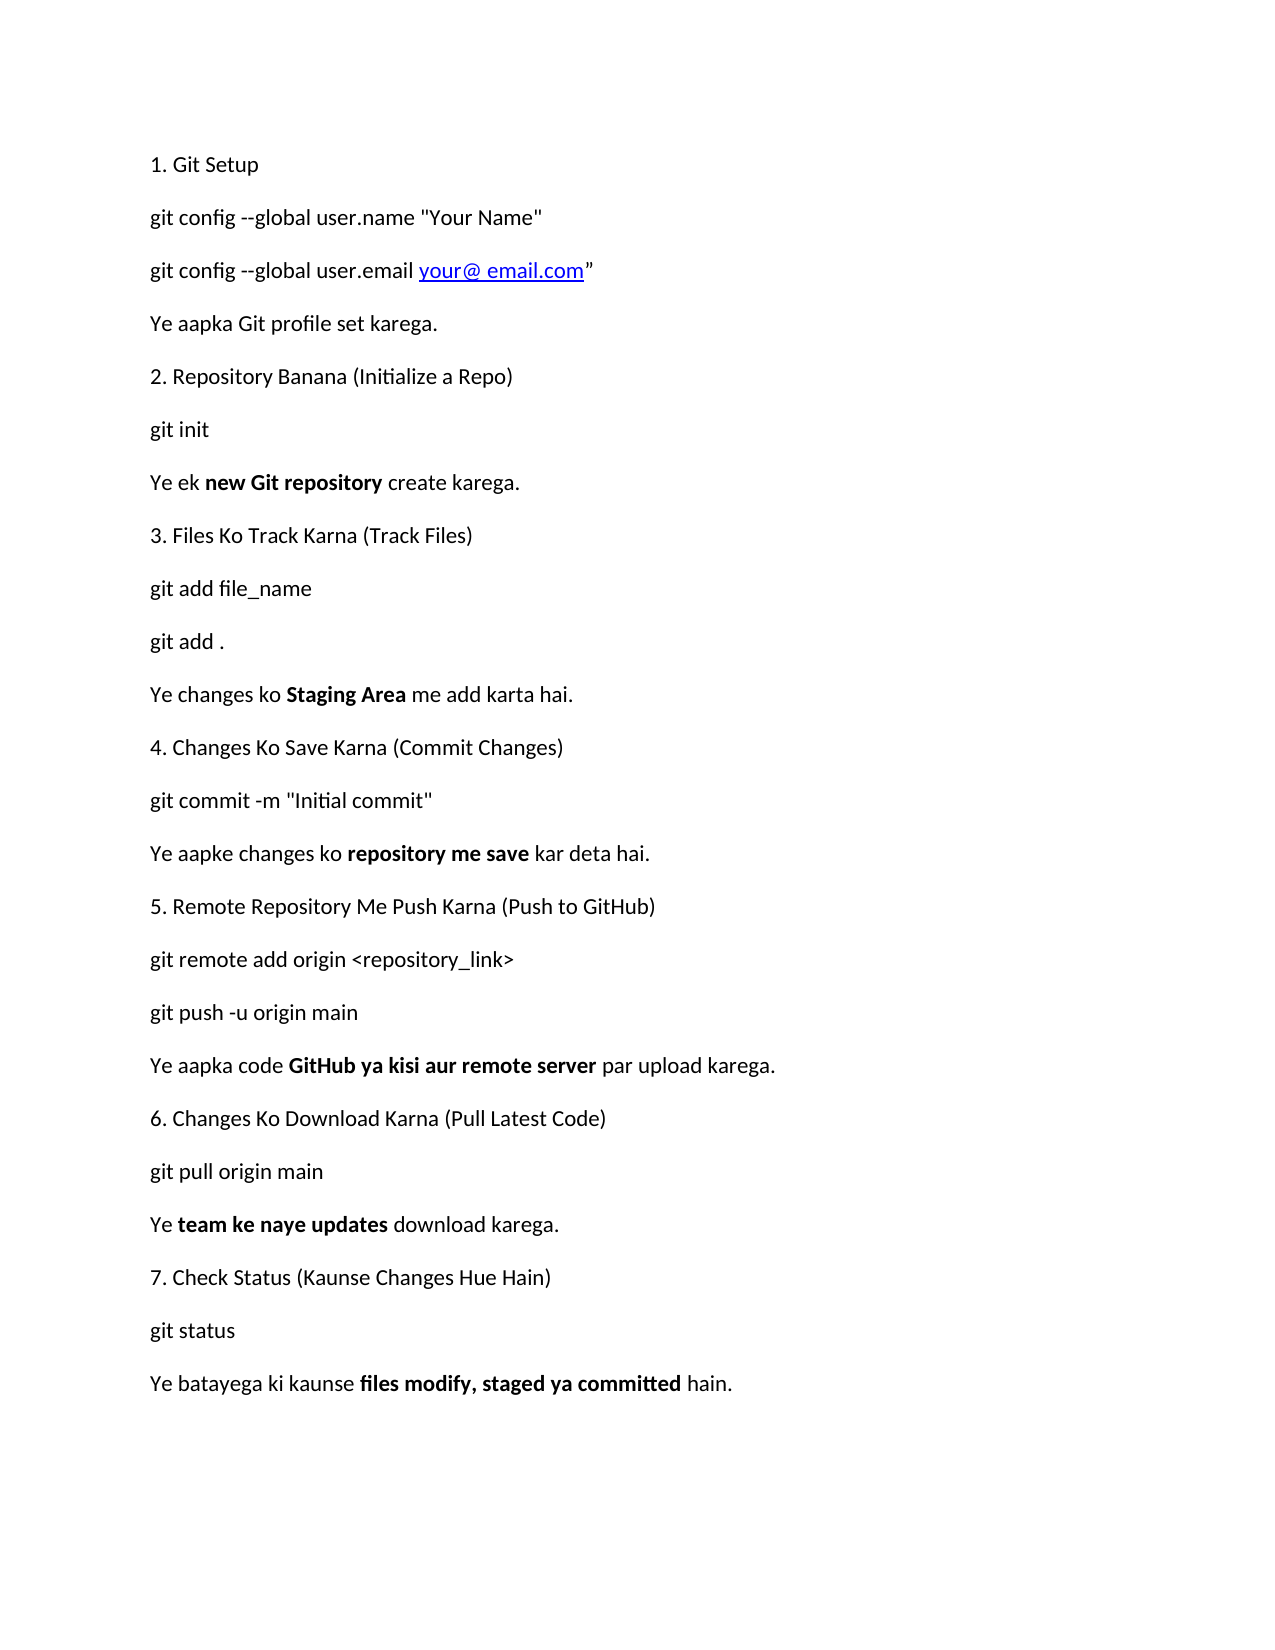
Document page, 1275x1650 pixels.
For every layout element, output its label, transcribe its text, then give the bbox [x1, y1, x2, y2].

text 3. Files Ko Track Karna (Track Files) [150, 521, 1125, 549]
text git add . [150, 627, 1125, 655]
text Ye aapka Git profile set karega. [150, 309, 1125, 337]
text 6. Changes Ko Download Karna (Pull Latest Code) [150, 1104, 1125, 1132]
text git config --global user.email your@ email.com” [150, 256, 1125, 284]
text 1. Git Setup [150, 150, 1125, 178]
text git init [150, 415, 1125, 443]
text git add file_name [150, 574, 1125, 602]
text 4. Changes Ko Save Karna (Commit Changes) [150, 733, 1125, 761]
text Ye ek new Git repository create karega. [150, 468, 1125, 496]
text Ye aapka code GitHub ya kisi aur remote server par upload karega. [150, 1051, 1125, 1079]
text 5. Remote Repository Me Push Karna (Push to GitHub) [150, 892, 1125, 920]
text git pull origin main [150, 1157, 1125, 1185]
text 2. Repository Banana (Initialize a Repo) [150, 362, 1125, 390]
text 7. Check Status (Kaunse Changes Hue Hain) [150, 1263, 1125, 1291]
text Ye team ke naye updates download karega. [150, 1210, 1125, 1238]
text git commit -m "Initial commit" [150, 786, 1125, 814]
text git status [150, 1316, 1125, 1344]
text Ye batayega ki kaunse files modify, staged ya committed hain. [150, 1369, 1125, 1397]
text Ye aapke changes ko repository me save kar deta hai. [150, 839, 1125, 867]
text git remote add origin <repository_link> [150, 945, 1125, 973]
text git config --global user.name "Your Name" [150, 203, 1125, 231]
text Ye changes ko Staging Area me add karta hai. [150, 680, 1125, 708]
text git push -u origin main [150, 998, 1125, 1026]
